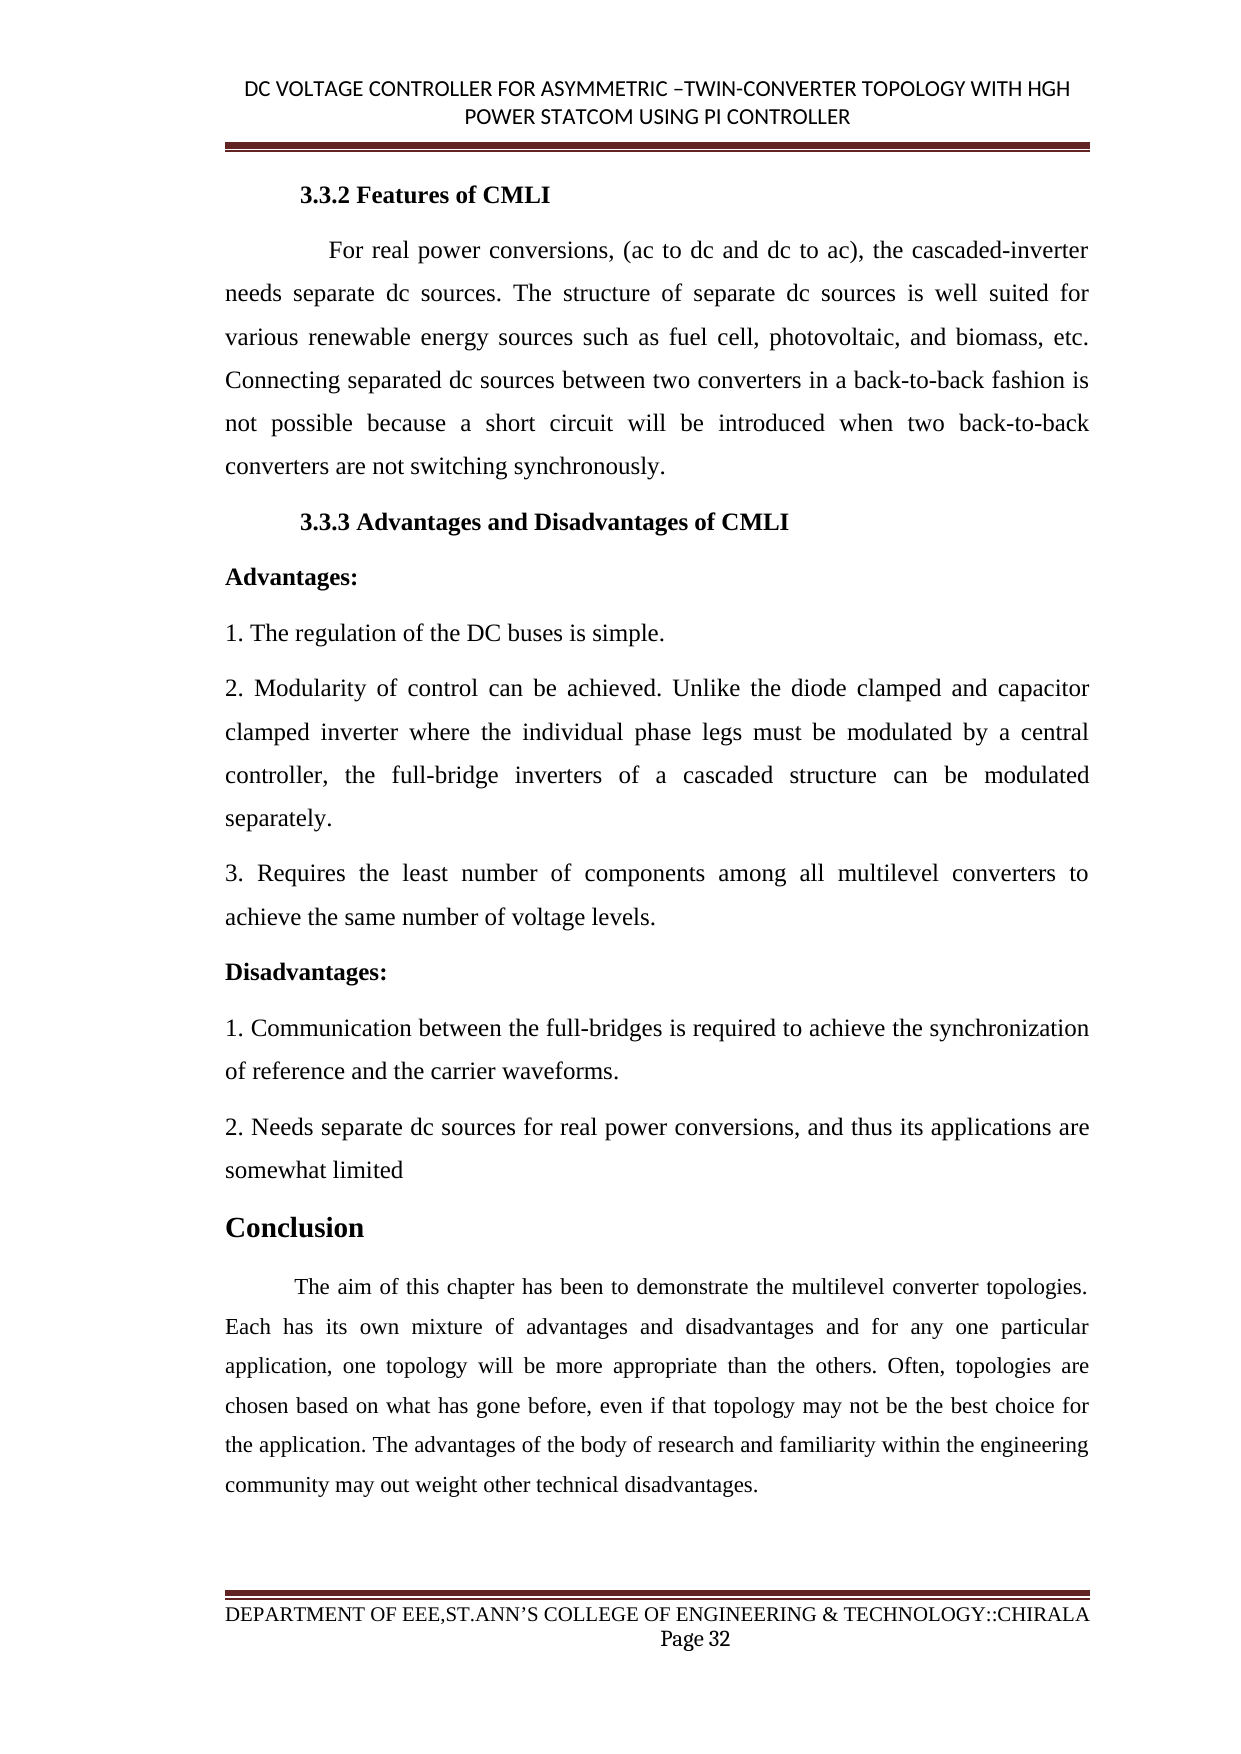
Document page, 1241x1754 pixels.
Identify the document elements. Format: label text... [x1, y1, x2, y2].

text Advantages: [225, 562, 1090, 591]
text Disadvantages: [225, 957, 1090, 986]
text For real power conversions, (ac to dc and dc to ac), the cascaded-inverter needs separate dc sources. The structure of separate dc sources is well suited for various renewable energy sources such as fuel cell, photovoltaic, and biomass, etc. Connecting separated dc sources between two converters in a back-to-back fashion is not possible because a short circuit will be introduced when two back-to-back converters are not switching synchronously. [225, 235, 1090, 480]
text 3.3.2 Features of CMLI [225, 180, 1090, 208]
text Conclusion [225, 1210, 1090, 1244]
text 2. Modularity of control can be achieved. Unlike the diode clamped and capacitor clamped inverter where the individual phase legs must be modulated by a central controller, the full-bridge inverters of a cascaded structure can be modulated separately. [225, 673, 1090, 832]
text 1. Communication between the full-bridges is required to achieve the synchronization of reference and the carrier waveforms. [225, 1013, 1090, 1085]
text 2. Needs separate dc sources for real power conversions, and thus its applications are somewhat limited [225, 1112, 1090, 1183]
text 3. Requires the least number of components among all multilevel converters to achieve the same number of voltage levels. [225, 858, 1090, 930]
text The aim of this chapter has been to demonstrate the multilevel converter topologies. Each has its own mixture of advantages and disadvantages and for any one particular application, one topology will be more appropriate than the others. Often, topologies are chosen based on what has gone before, even if that topology may not be the best choice for the application. The advantages of the body of research and familiarity within the engineering community may out weight other technical disadvantages. [225, 1273, 1090, 1497]
text 3.3.3 Advantages and Disadvantages of CMLI [225, 507, 1090, 535]
text 1. The regulation of the DC buses is simple. [225, 618, 1090, 647]
